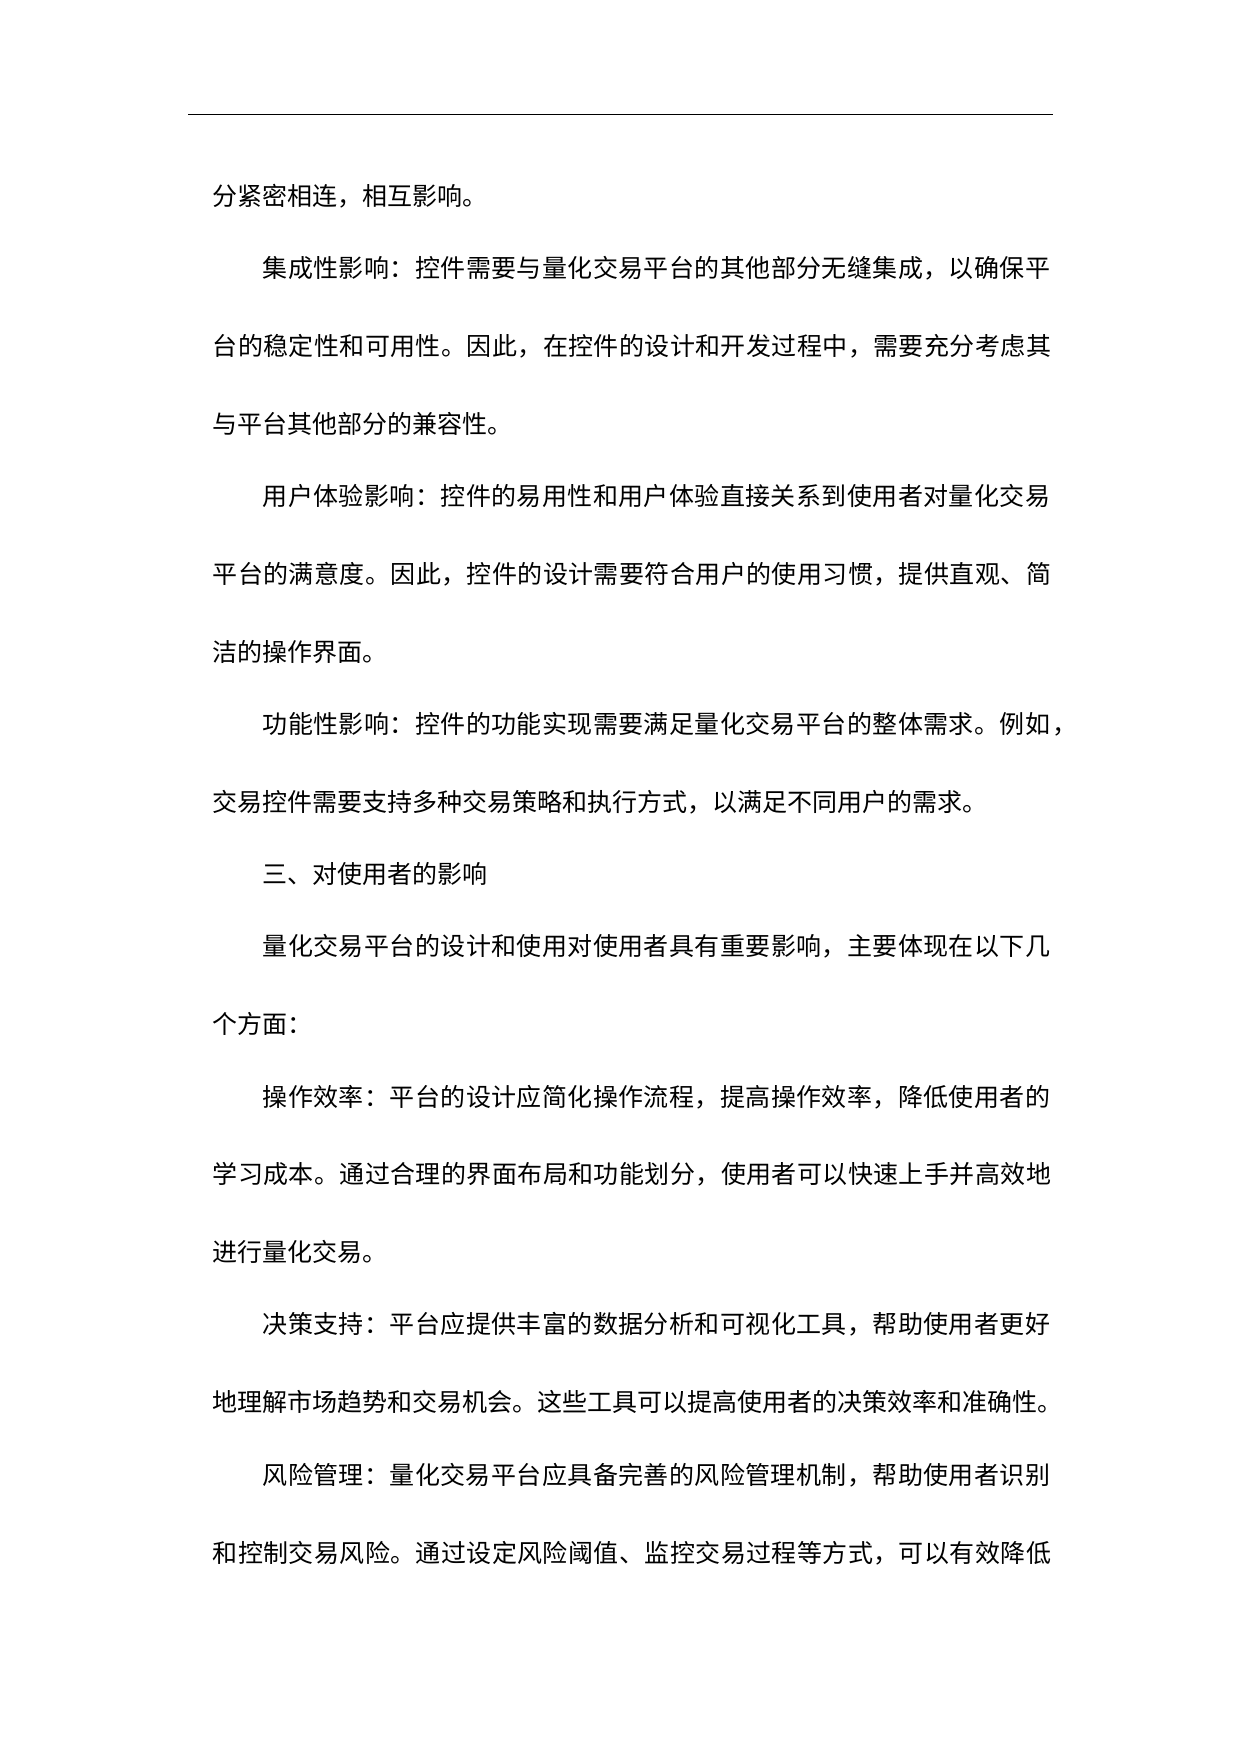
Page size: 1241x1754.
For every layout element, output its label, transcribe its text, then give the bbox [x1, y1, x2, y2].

text 功能性影响：控件的功能实现需要满足量化交易平台的整体需求。例如，交易控件需要支持多种交易策略和执行方式，以满足不同用户的需求。 [212, 690, 1053, 833]
text 决策支持：平台应提供丰富的数据分析和可视化工具，帮助使用者更好地理解市场趋势和交易机会。这些工具可以提高使用者的决策效率和准确性。 [212, 1291, 1053, 1433]
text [212, 1441, 1053, 1584]
text 用户体验影响：控件的易用性和用户体验直接关系到使用者对量化交易平台的满意度。因此，控件的设计需要符合用户的使用习惯，提供直观、简洁的操作界面。 [212, 462, 1053, 683]
text 量化交易平台的设计和使用对使用者具有重要影响，主要体现在以下几个方面： [212, 912, 1053, 1055]
text 集成性影响：控件需要与量化交易平台的其他部分无缝集成，以确保平台的稳定性和可用性。因此，在控件的设计和开发过程中，需要充分考虑其与平台其他部分的兼容性。 [212, 234, 1053, 455]
text 三、对使用者的影响 [212, 840, 1053, 905]
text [212, 162, 1053, 227]
text 操作效率：平台的设计应简化操作流程，提高操作效率，降低使用者的学习成本。通过合理的界面布局和功能划分，使用者可以快速上手并高效地进行量化交易。 [212, 1063, 1053, 1283]
